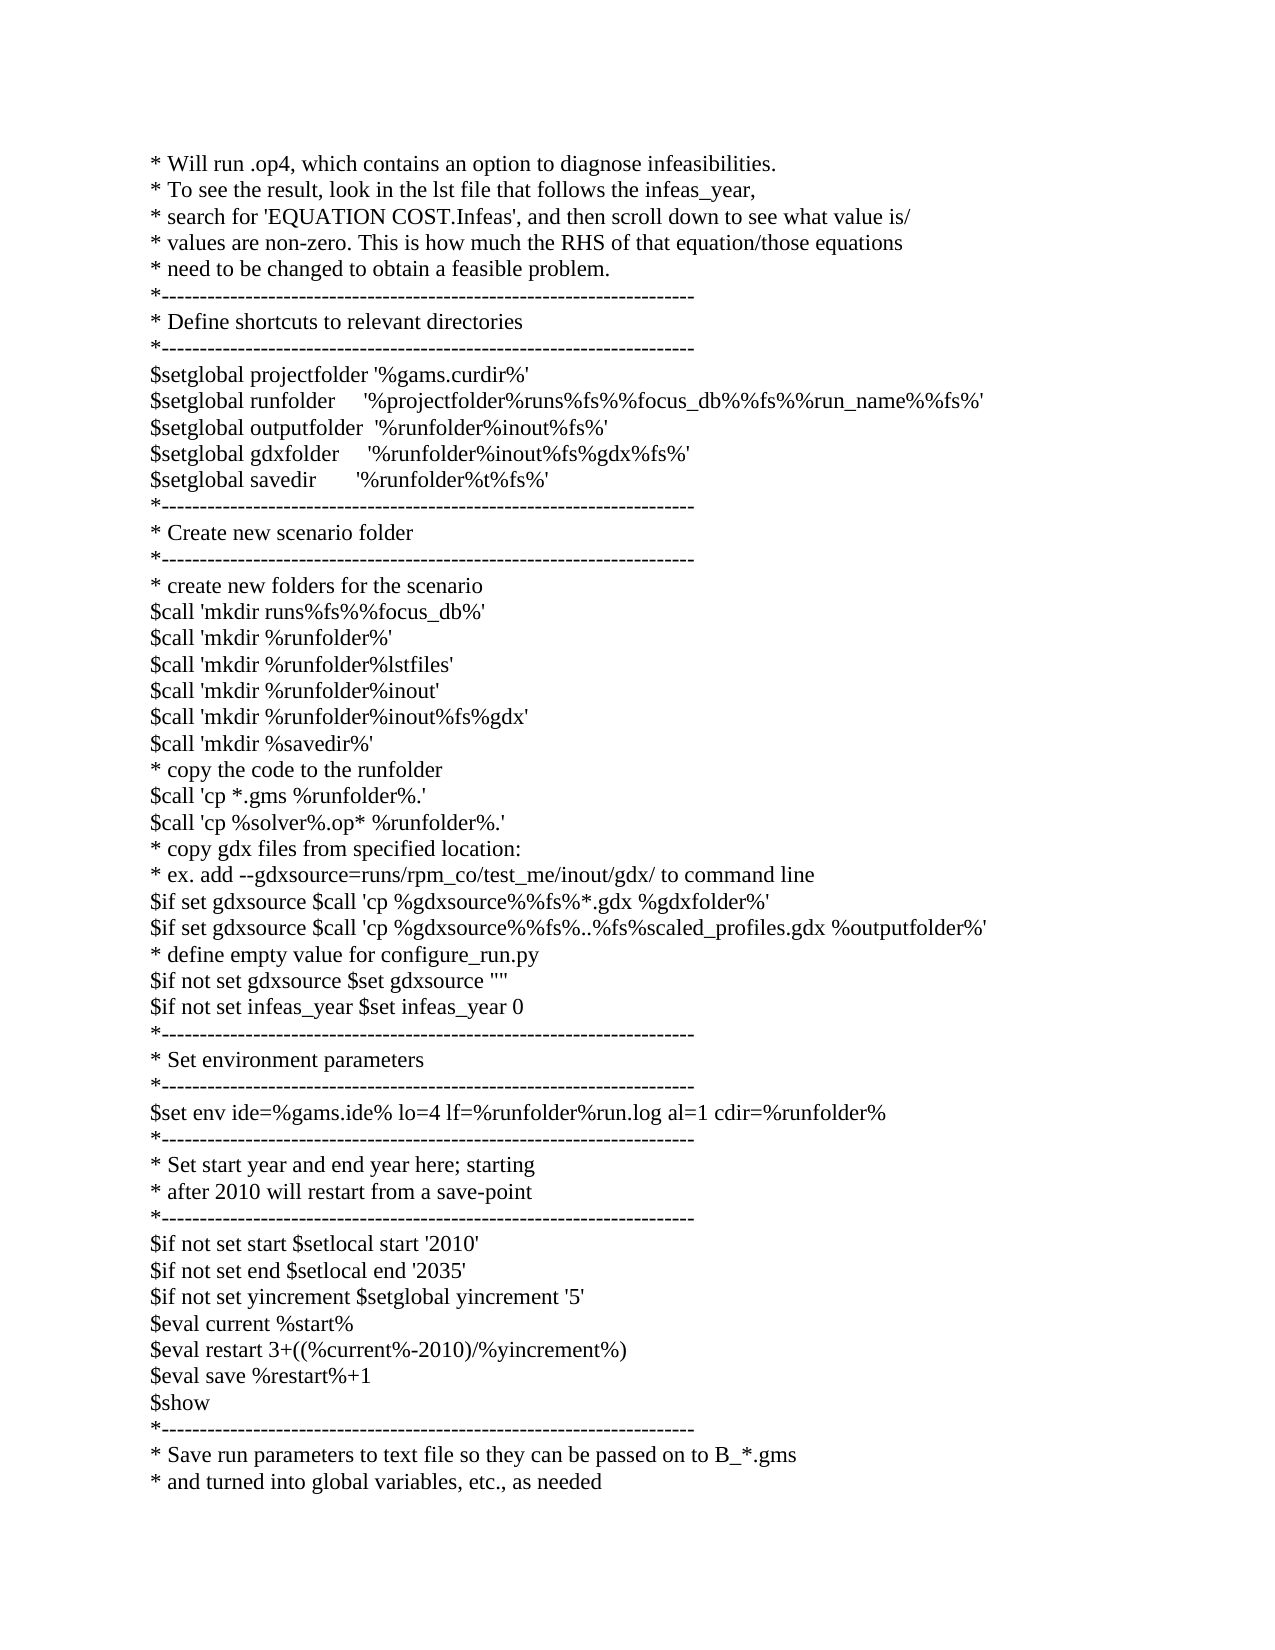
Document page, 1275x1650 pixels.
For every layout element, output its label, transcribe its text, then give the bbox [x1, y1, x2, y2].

text * Save run parameters to text file so they can be passed on to B_*.gms [150, 1441, 1125, 1468]
text * define empty value for configure_run.py [150, 941, 1125, 967]
text * and turned into global variables, etc., as needed [150, 1468, 1125, 1494]
text * To see the result, look in the lst file that follows the infeas_year, [150, 176, 1125, 203]
text $if set gdxsource $call 'cp %gdxsource%%fs%..%fs%scaled_profiles.gdx %outputfolder%' [150, 914, 1125, 941]
text $call 'mkdir %runfolder%' [150, 624, 1125, 651]
text $eval current %start% [150, 1309, 1125, 1336]
text $if set gdxsource $call 'cp %gdxsource%%fs%*.gdx %gdxfolder%' [150, 888, 1125, 914]
text $if not set infeas_year $set infeas_year 0 [150, 993, 1125, 1020]
text *---------------------------------------------------------------------- [150, 282, 1125, 308]
text *---------------------------------------------------------------------- [150, 334, 1125, 361]
text *---------------------------------------------------------------------- [150, 1125, 1125, 1151]
text *---------------------------------------------------------------------- [150, 493, 1125, 519]
text $if not set yincrement $setglobal yincrement '5' [150, 1283, 1125, 1309]
text * Set start year and end year here; starting [150, 1151, 1125, 1178]
text * values are non-zero. This is how much the RHS of that equation/those equations [150, 229, 1125, 255]
text * Create new scenario folder [150, 519, 1125, 545]
text $call 'cp *.gms %runfolder%.' [150, 782, 1125, 809]
text *---------------------------------------------------------------------- [150, 1204, 1125, 1231]
text *---------------------------------------------------------------------- [150, 1020, 1125, 1046]
text *---------------------------------------------------------------------- [150, 545, 1125, 572]
text $call 'mkdir %runfolder%inout%fs%gdx' [150, 703, 1125, 730]
text $eval restart 3+((%current%-2010)/%yincrement%) [150, 1336, 1125, 1362]
text $setglobal gdxfolder '%runfolder%inout%fs%gdx%fs%' [150, 440, 1125, 466]
text $setglobal outputfolder '%runfolder%inout%fs%' [150, 413, 1125, 440]
text $call 'mkdir %runfolder%lstfiles' [150, 651, 1125, 677]
text $show [150, 1389, 1125, 1415]
text * need to be changed to obtain a feasible problem. [150, 255, 1125, 282]
text * Will run .op4, which contains an option to diagnose infeasibilities. [150, 150, 1125, 176]
text $setglobal projectfolder '%gams.curdir%' [150, 361, 1125, 387]
text $setglobal runfolder '%projectfolder%runs%fs%%focus_db%%fs%%run_name%%fs%' [150, 387, 1125, 413]
text $if not set start $setlocal start '2010' [150, 1231, 1125, 1257]
text $call 'mkdir runs%fs%%focus_db%' [150, 598, 1125, 624]
text $setglobal savedir '%runfolder%t%fs%' [150, 466, 1125, 493]
text * after 2010 will restart from a save-point [150, 1178, 1125, 1204]
text * copy gdx files from specified location: [150, 835, 1125, 862]
text * ex. add --gdxsource=runs/rpm_co/test_me/inout/gdx/ to command line [150, 862, 1125, 888]
text $if not set gdxsource $set gdxsource "" [150, 967, 1125, 993]
text $call 'mkdir %savedir%' [150, 730, 1125, 756]
text $call 'mkdir %runfolder%inout' [150, 677, 1125, 703]
text $set env ide=%gams.ide% lo=4 lf=%runfolder%run.log al=1 cdir=%runfolder% [150, 1099, 1125, 1125]
text $call 'cp %solver%.op* %runfolder%.' [150, 809, 1125, 835]
text $eval save %restart%+1 [150, 1362, 1125, 1389]
text * Set environment parameters [150, 1046, 1125, 1072]
text * copy the code to the runfolder [150, 756, 1125, 782]
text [150, 1415, 1125, 1441]
text * Define shortcuts to relevant directories [150, 308, 1125, 334]
text *---------------------------------------------------------------------- [150, 1072, 1125, 1099]
text $if not set end $setlocal end '2035' [150, 1257, 1125, 1283]
text * create new folders for the scenario [150, 572, 1125, 598]
text * search for 'EQUATION COST.Infeas', and then scroll down to see what value is/ [150, 203, 1125, 229]
